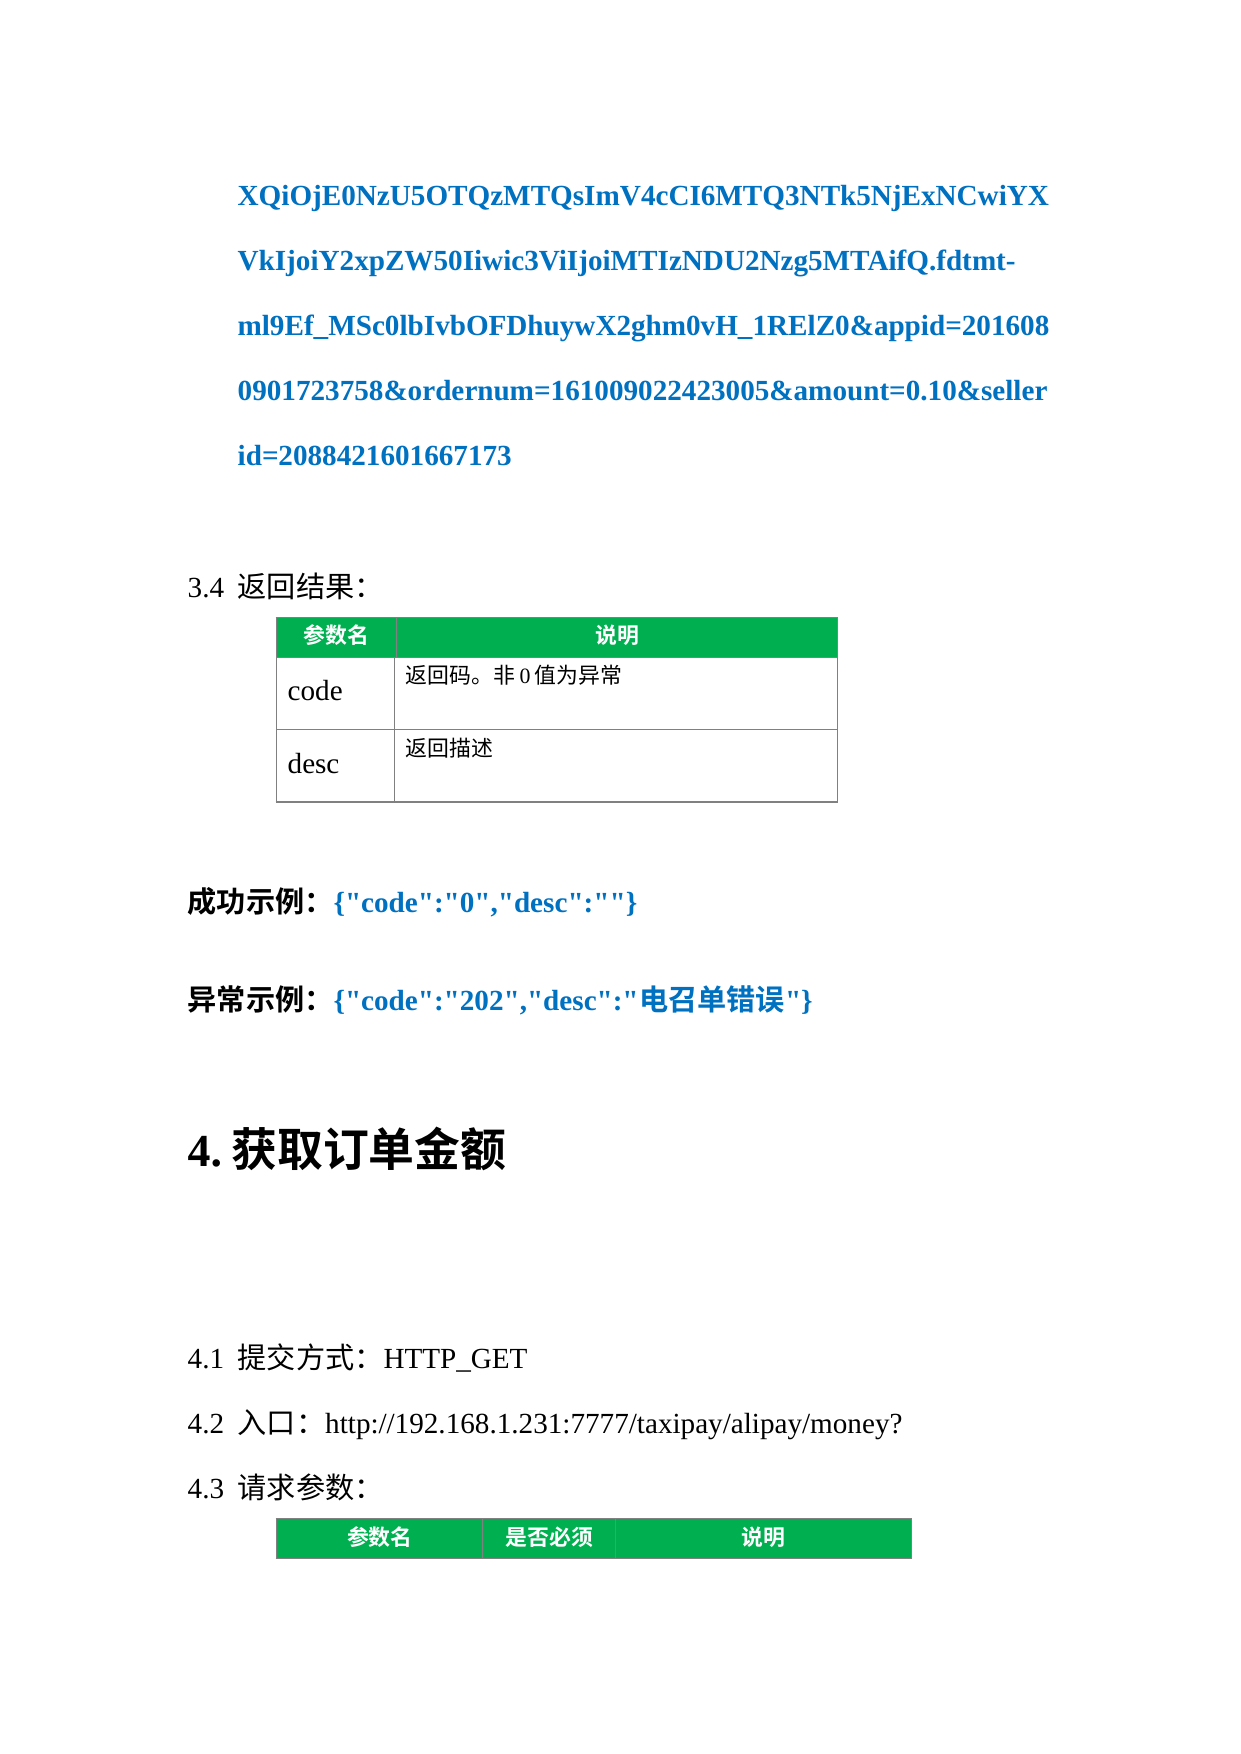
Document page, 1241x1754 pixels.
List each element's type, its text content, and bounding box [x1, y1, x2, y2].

subtitle 获取订单金额 [187, 1098, 1053, 1195]
table_cell 返回码。非0值为异常 [395, 658, 837, 729]
list 请求参数： [187, 1453, 1053, 1518]
text 异常示例：{"code":"202","desc":"电召单错误"} [187, 965, 1053, 1030]
table_cell 返回描述 [395, 730, 837, 801]
table_header 参数名 [277, 618, 396, 657]
list 入口：http://192.168.1.231:7777/taxipay/alipay/money? [187, 1388, 1053, 1453]
table_header 参数名 [277, 1519, 482, 1558]
table_cell code [277, 658, 394, 729]
table_header 说明 [397, 618, 837, 657]
list 提交方式：HTTP_GET [187, 1323, 1053, 1388]
table_header 是否必须 [483, 1519, 615, 1558]
list 返回结果： [187, 552, 1053, 617]
text 成功示例：{"code":"0","desc":""} [187, 867, 1053, 932]
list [237, 162, 1053, 487]
table_header 说明 [616, 1519, 911, 1558]
table_cell desc [277, 730, 394, 801]
